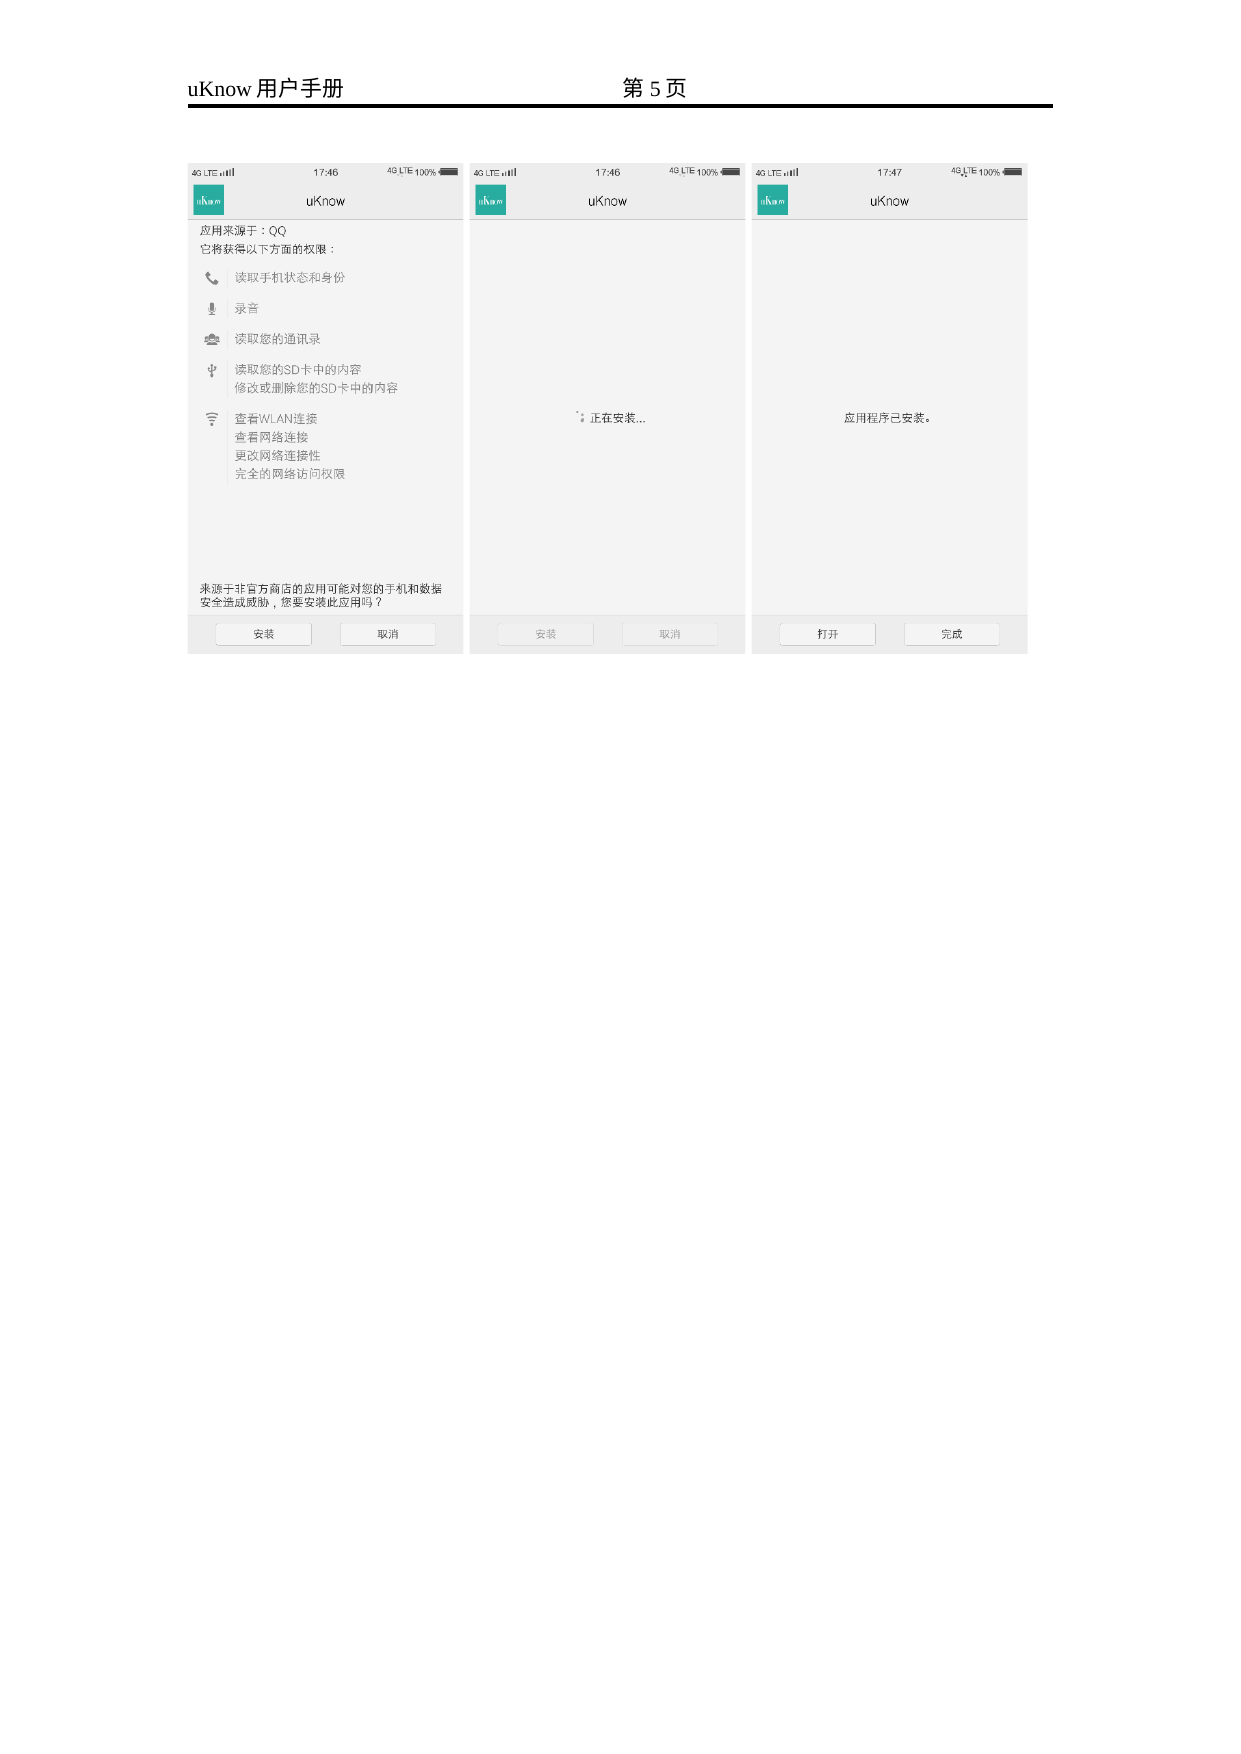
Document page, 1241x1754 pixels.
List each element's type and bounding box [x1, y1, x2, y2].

picture [187, 163, 464, 654]
picture [751, 163, 1028, 654]
picture [469, 163, 746, 654]
